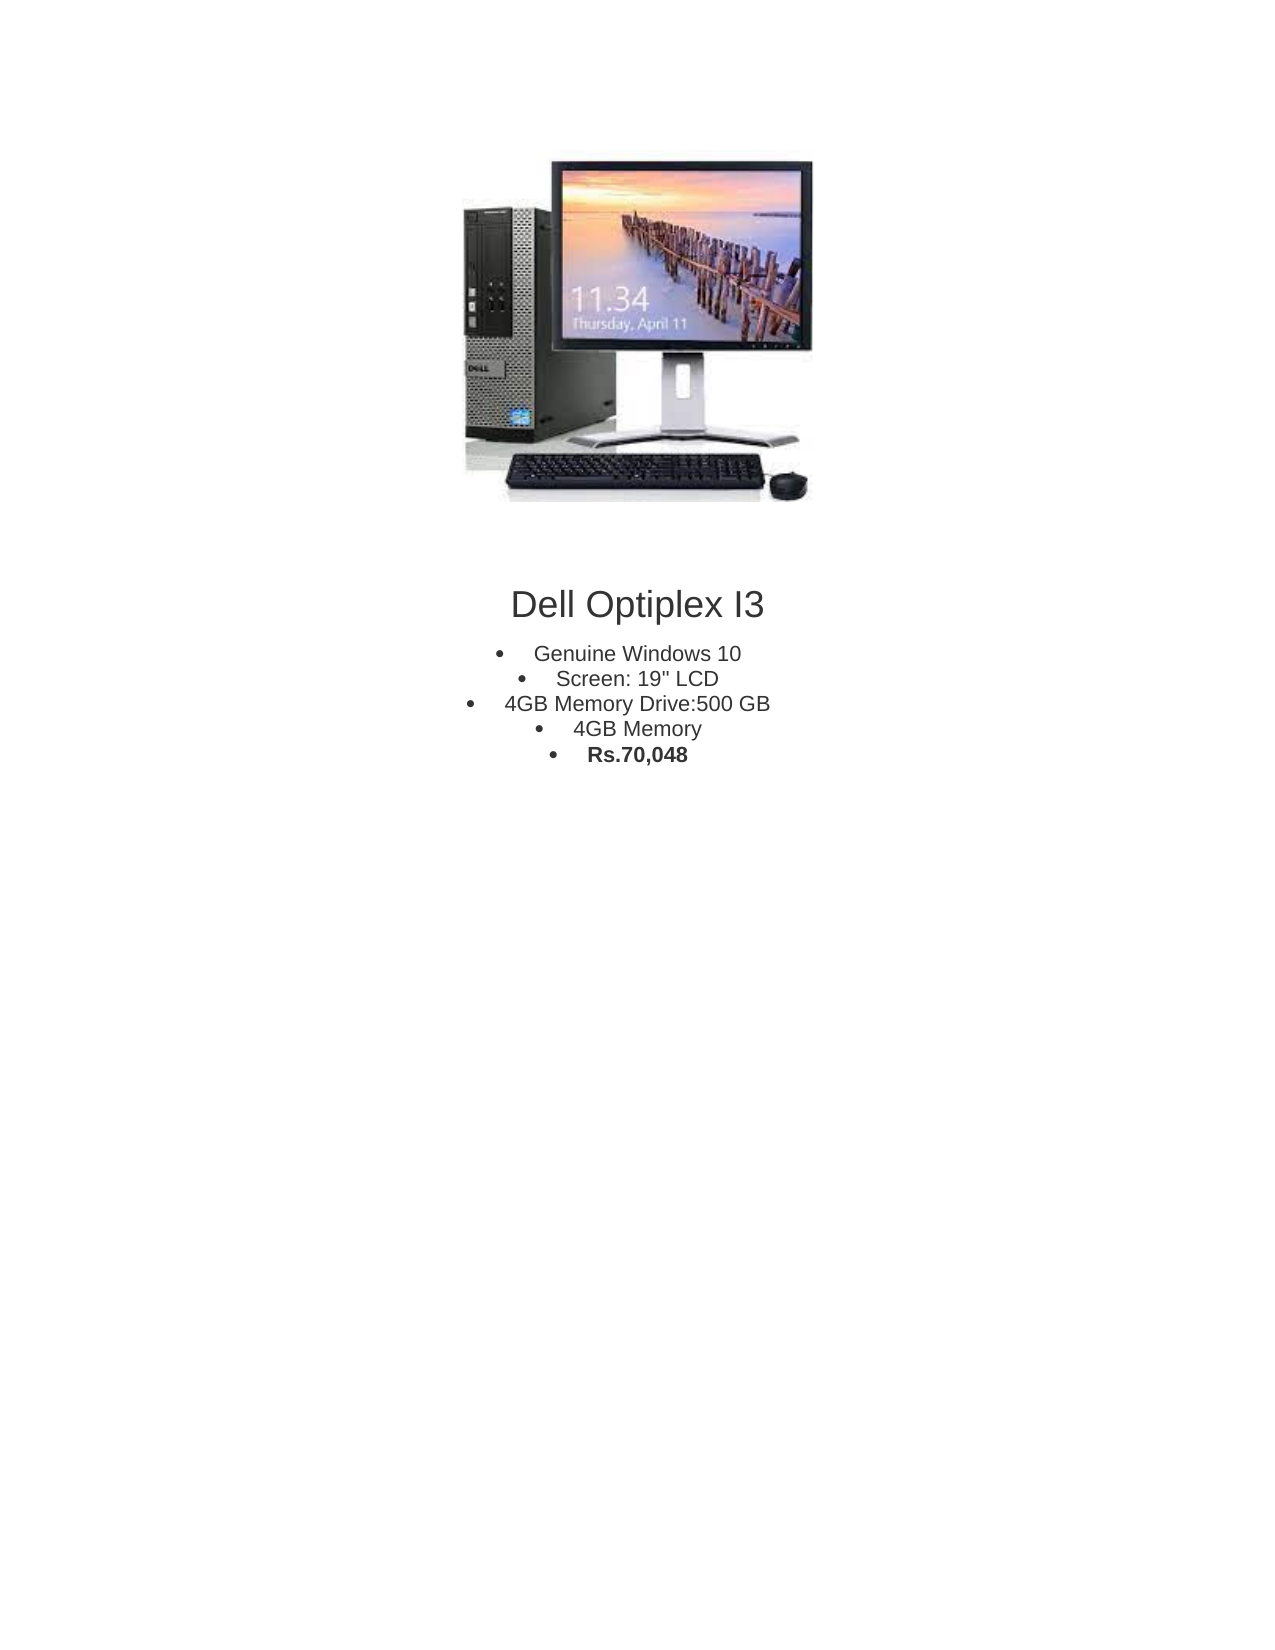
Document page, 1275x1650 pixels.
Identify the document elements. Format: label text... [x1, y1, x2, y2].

list 4GB Memory Drive:500 GB [112, 691, 1125, 716]
picture [461, 150, 814, 502]
list Rs.70,048 [112, 741, 1125, 767]
list Genuine Windows 10 [112, 641, 1125, 666]
list 4GB Memory [112, 716, 1125, 741]
list Screen: 19" LCD [112, 666, 1125, 691]
text Dell Optiplex I3 [150, 582, 1125, 625]
